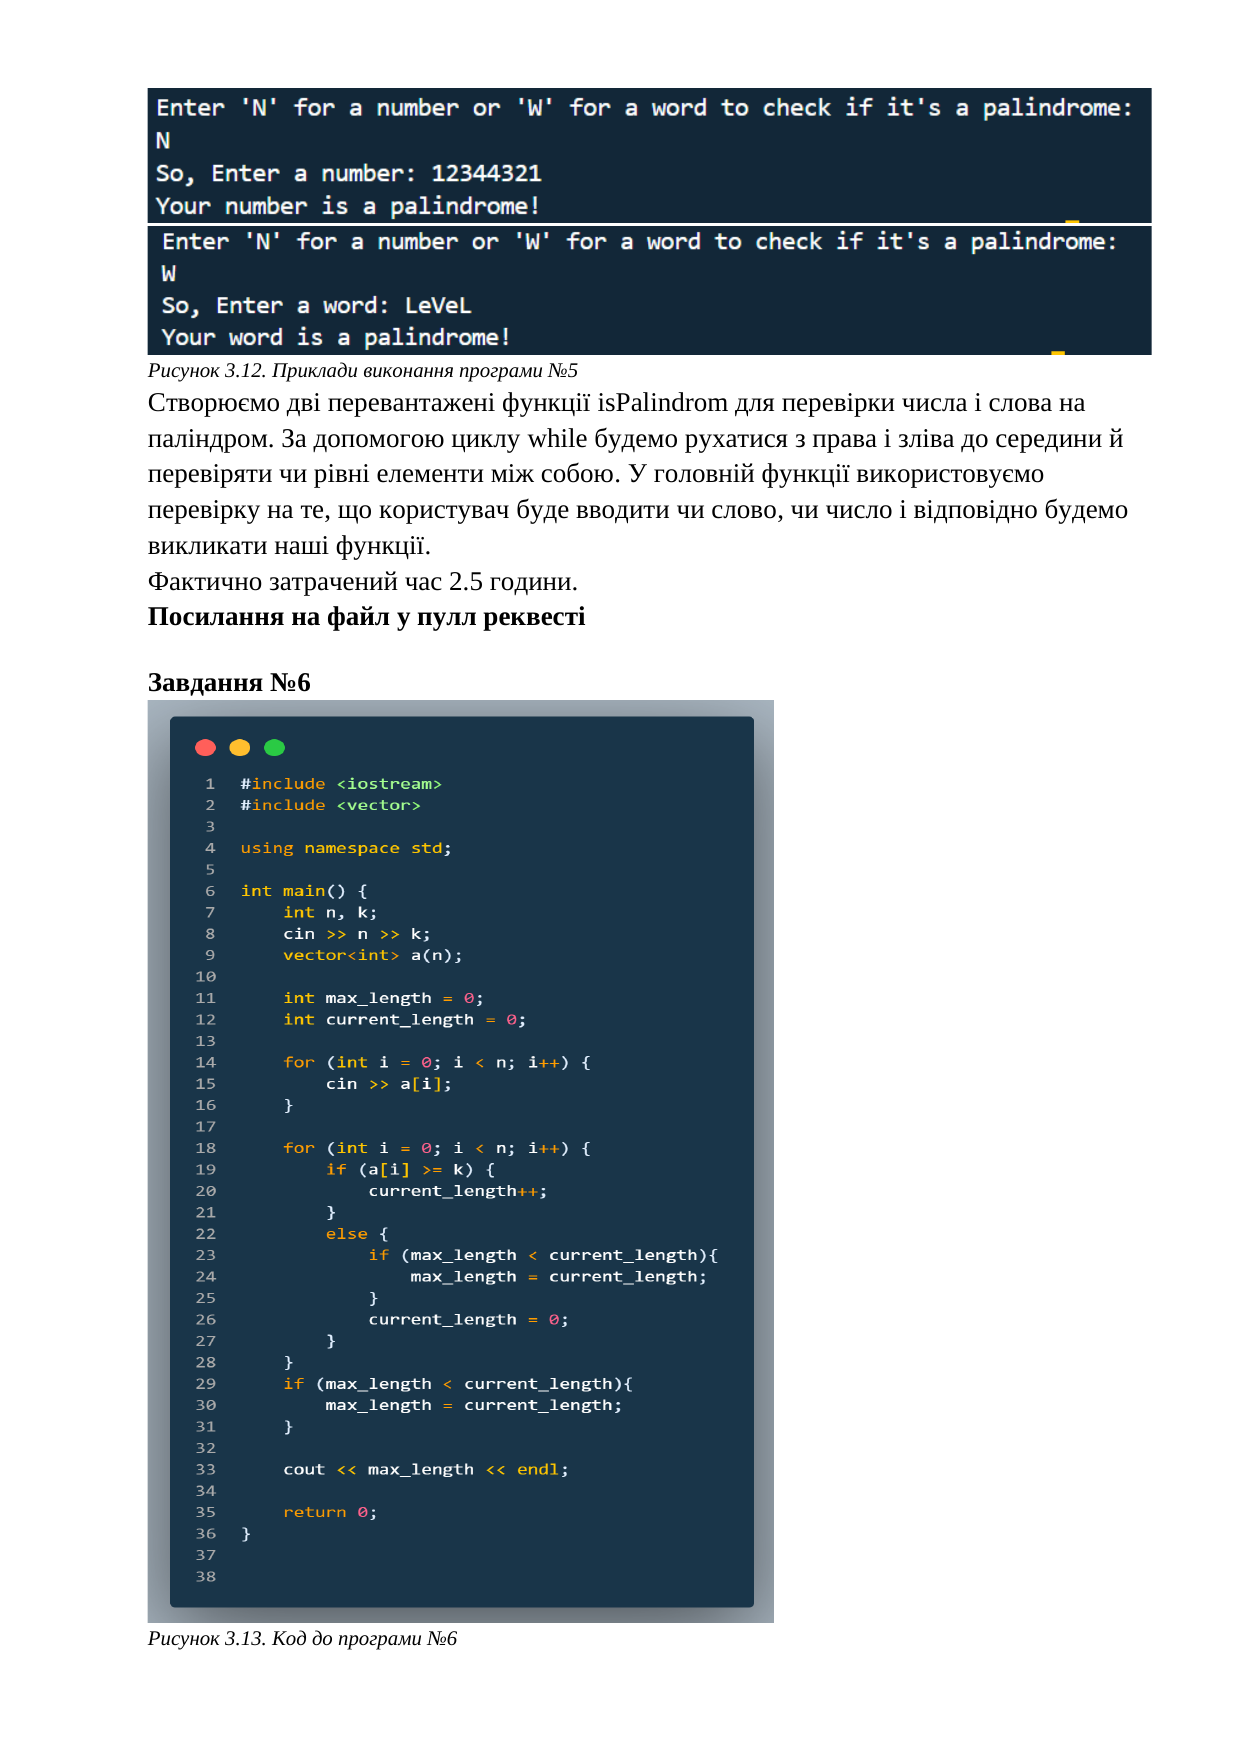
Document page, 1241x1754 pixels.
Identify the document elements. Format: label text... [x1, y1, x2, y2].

picture [147, 700, 774, 1623]
picture [147, 88, 1152, 223]
text Фактично затрачений час 2.5 години. [148, 565, 1152, 596]
text Рисунок 3.12. Приклади виконання програми №5 [148, 355, 1152, 382]
picture [147, 226, 1152, 355]
text Створюємо дві перевантажені функції isPalindrom для перевірки числа і слова на паліндром. За допомогою циклу while будемо рухатися з права і зліва до середини й перевіряти чи рівні елементи між собою. У головній функції використовуємо перевірку на те, що користувач буде вводити чи слово, чи число і відповідно будемо викликати наші функції. [148, 386, 1152, 560]
text Посилання на файл у пулл реквесті [148, 600, 1152, 662]
